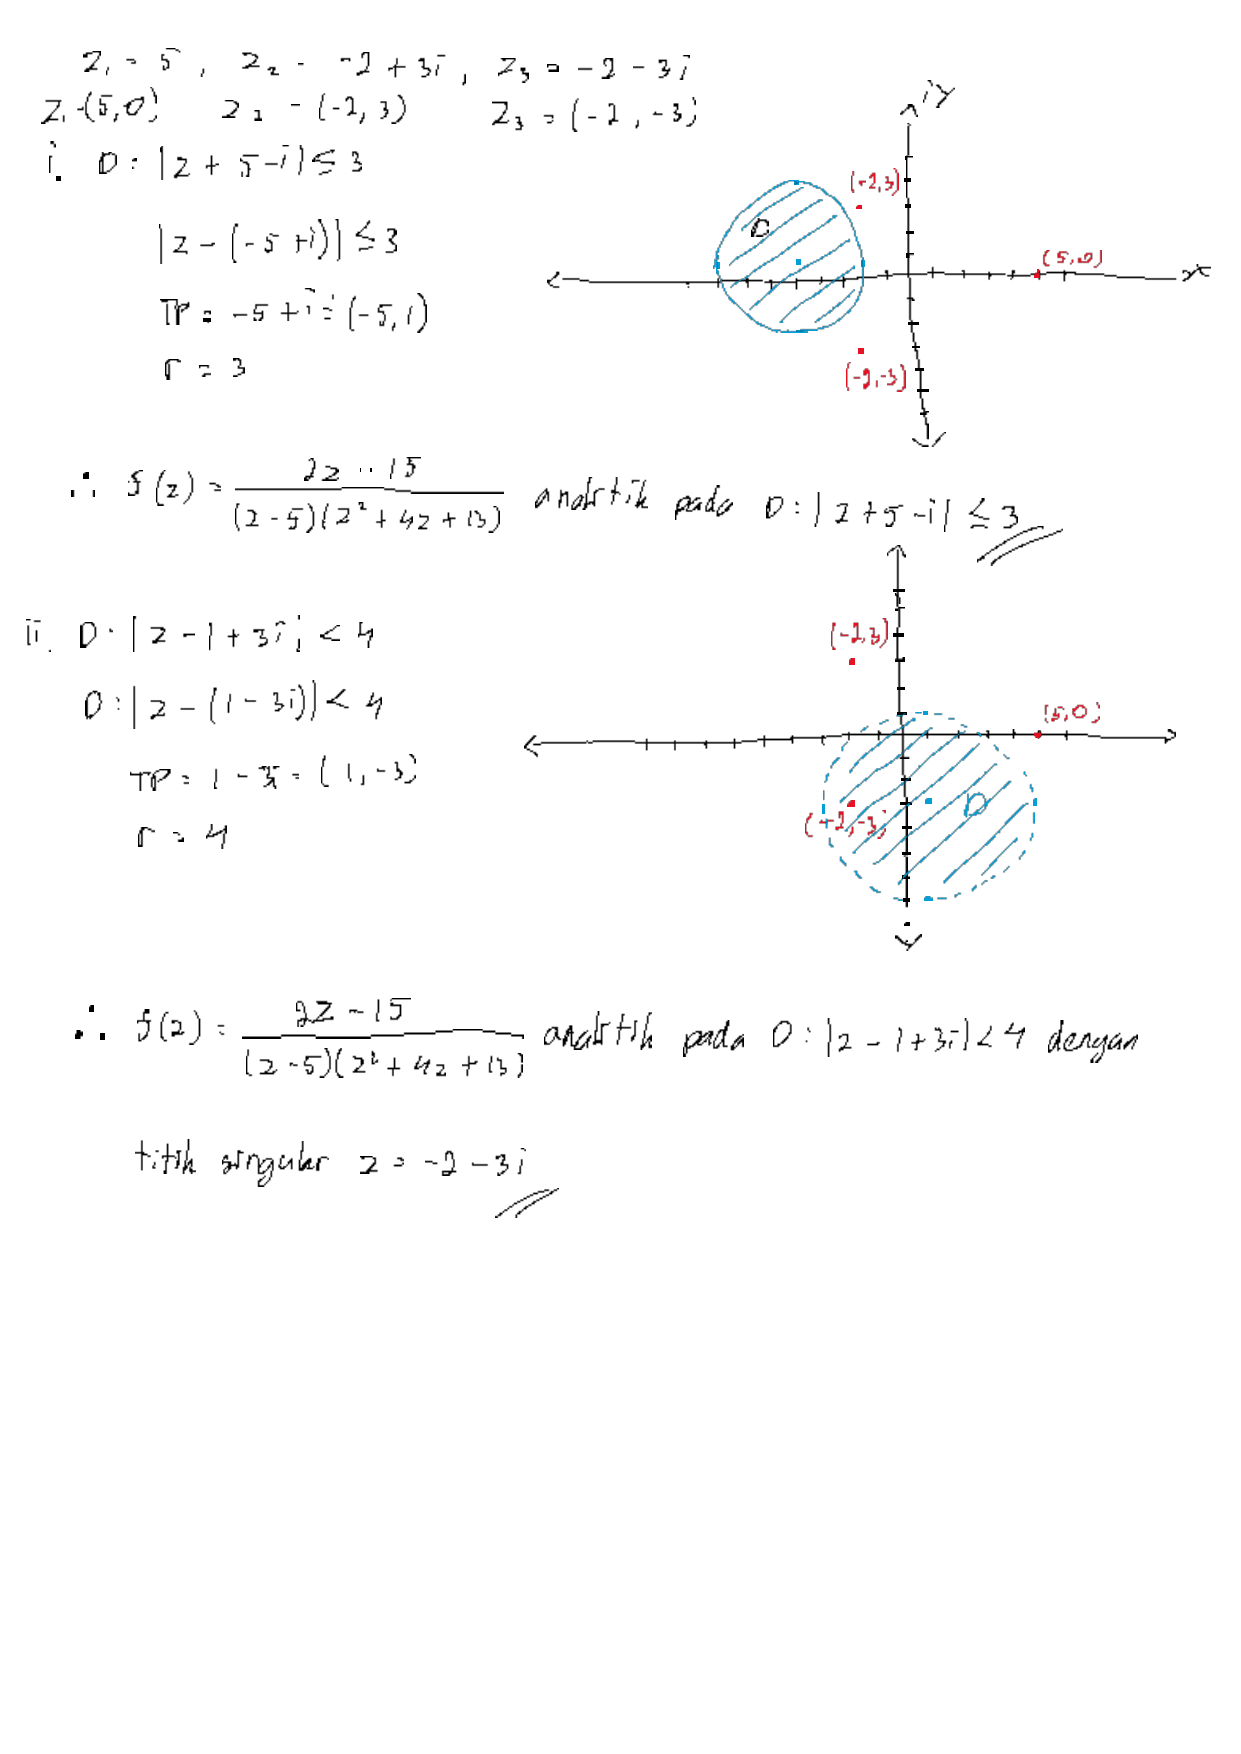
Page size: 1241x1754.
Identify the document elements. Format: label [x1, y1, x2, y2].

picture [360, 468, 372, 472]
picture [75, 1030, 83, 1039]
picture [173, 832, 184, 842]
picture [321, 754, 416, 787]
picture [849, 658, 855, 665]
picture [138, 827, 155, 847]
picture [944, 498, 1063, 566]
picture [547, 64, 559, 72]
picture [675, 485, 733, 520]
picture [900, 104, 918, 117]
picture [132, 158, 137, 169]
picture [137, 1009, 226, 1045]
picture [133, 616, 195, 652]
picture [156, 470, 221, 506]
picture [773, 1018, 1025, 1057]
picture [869, 168, 899, 196]
picture [83, 51, 101, 72]
picture [235, 502, 413, 533]
picture [83, 472, 89, 479]
picture [246, 1048, 446, 1078]
picture [165, 359, 181, 380]
picture [535, 477, 648, 510]
picture [135, 1139, 196, 1174]
picture [418, 506, 500, 533]
picture [85, 680, 382, 729]
picture [319, 52, 466, 124]
picture [462, 1053, 523, 1078]
picture [232, 219, 397, 263]
picture [495, 1188, 559, 1218]
picture [547, 123, 1211, 447]
picture [524, 545, 1176, 951]
picture [544, 1011, 652, 1050]
picture [358, 622, 373, 648]
picture [578, 58, 615, 79]
picture [99, 152, 117, 174]
picture [235, 487, 504, 494]
picture [160, 299, 211, 325]
picture [159, 224, 215, 264]
picture [222, 100, 239, 118]
picture [298, 63, 308, 68]
picture [253, 110, 262, 121]
picture [209, 615, 300, 652]
picture [240, 145, 362, 177]
picture [41, 87, 157, 124]
picture [360, 1156, 404, 1174]
picture [498, 58, 529, 83]
picture [492, 97, 696, 132]
picture [160, 146, 219, 180]
picture [199, 365, 211, 377]
picture [291, 104, 300, 113]
picture [766, 492, 935, 527]
picture [49, 141, 56, 173]
picture [1048, 1020, 1138, 1063]
picture [206, 824, 227, 849]
picture [233, 288, 315, 321]
picture [222, 1141, 329, 1187]
picture [390, 457, 421, 479]
picture [26, 619, 51, 652]
picture [242, 1029, 524, 1039]
picture [80, 622, 113, 648]
picture [846, 362, 886, 391]
picture [831, 618, 888, 650]
picture [304, 458, 339, 481]
picture [71, 490, 95, 497]
picture [214, 766, 299, 789]
picture [320, 625, 340, 641]
picture [106, 48, 279, 77]
picture [128, 470, 143, 496]
picture [323, 293, 427, 333]
picture [683, 1020, 744, 1057]
picture [425, 1148, 526, 1176]
picture [633, 55, 690, 80]
picture [233, 358, 245, 377]
picture [296, 998, 411, 1027]
picture [130, 769, 189, 791]
picture [923, 80, 955, 108]
